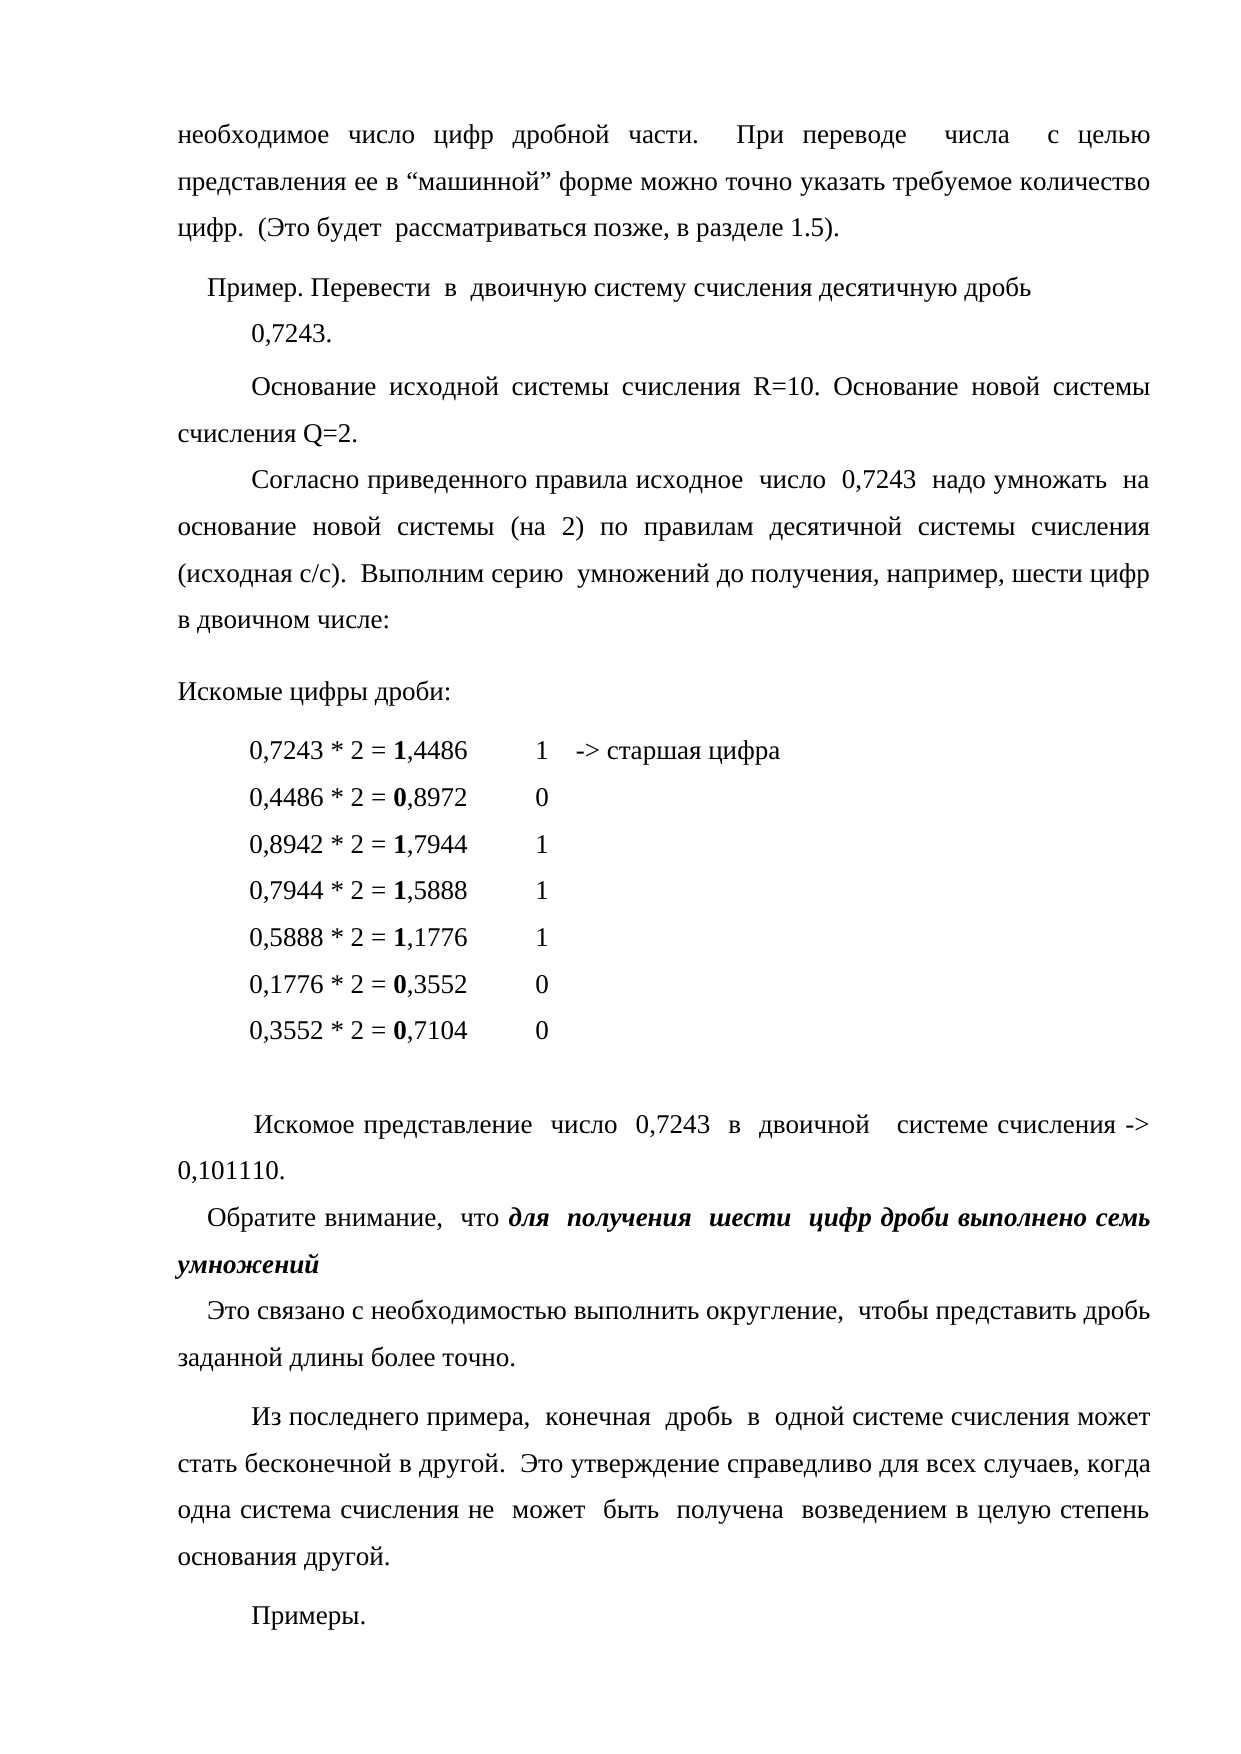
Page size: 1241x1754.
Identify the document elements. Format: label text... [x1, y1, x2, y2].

text Искомое представление число 0,7243 в двоичной системе счисления -> 0,101110. [177, 1108, 1152, 1186]
text 0,3552 * 2 = 0,7104 0 [177, 1014, 1152, 1046]
text 0,8942 * 2 = 1,7944 1 [177, 828, 1152, 859]
text Искомые цифры дроби: [177, 675, 1152, 706]
text Из последнего примера, конечная дробь в одной системе счисления может стать бесконечной в другой. Это утверждение справедливо для всех случаев, когда одна система счисления не может быть получена возведением в целую степень основания другой. [177, 1400, 1152, 1571]
text 0,5888 * 2 = 1,1776 1 [177, 921, 1152, 952]
list Пример. Перевести в двоичную систему счисления десятичную дробь 0,7243. [207, 271, 1152, 348]
text 0,7944 * 2 = 1,5888 1 [177, 874, 1152, 906]
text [177, 118, 1152, 243]
text Обратите внимание, что для получения шести цифр дроби выполнено семь умножений [177, 1201, 1152, 1279]
list Основание исходной системы счисления R=10. Основание новой системы счисления Q=2. [177, 370, 1152, 448]
text Это связано с необходимостью выполнить округление, чтобы представить дробь заданной длины более точно. [177, 1294, 1152, 1372]
text 0,7243 * 2 = 1,4486 1 -> старшая цифра [177, 734, 1152, 766]
text 0,1776 * 2 = 0,3552 0 [177, 968, 1152, 999]
text Согласно приведенного правила исходное число 0,7243 надо умножать на основание новой системы (на 2) по правилам десятичной системы счисления (исходная с/с). Выполним серию умножений до получения, например, шести цифр в двоичном числе: [177, 463, 1152, 635]
text 0,4486 * 2 = 0,8972 0 [177, 781, 1152, 812]
text Примеры. [177, 1599, 1152, 1631]
